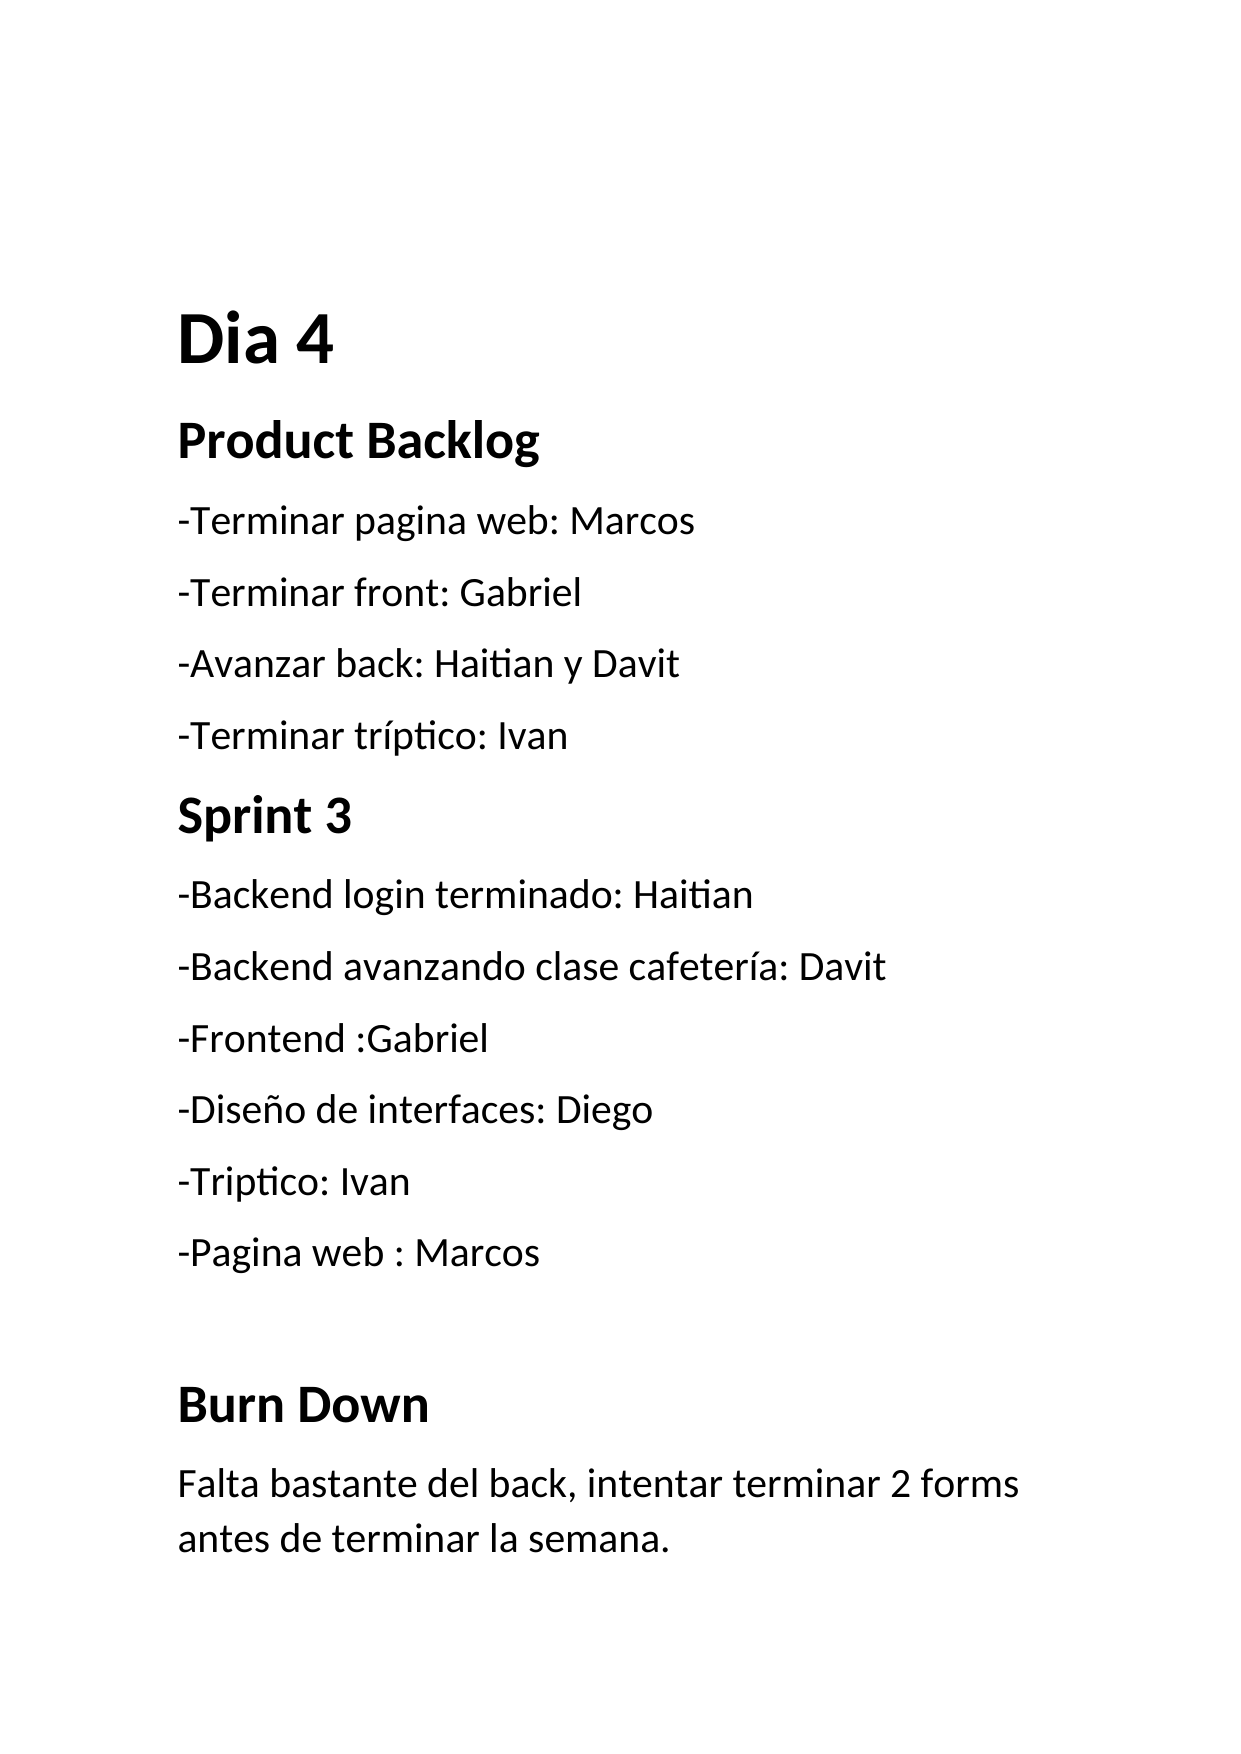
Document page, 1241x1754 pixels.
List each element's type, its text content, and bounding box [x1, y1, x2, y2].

text -Triptico: Ivan [177, 1155, 1063, 1206]
text -Frontend :Gabriel [177, 1012, 1063, 1062]
text Dia 4 [177, 291, 1063, 382]
text Sprint 3 [177, 781, 1063, 847]
text -Pagina web : Marcos [177, 1226, 1063, 1277]
text -Terminar tríptico: Ivan [177, 709, 1063, 760]
text Burn Down [177, 1369, 1063, 1436]
text -Terminar pagina web: Marcos [177, 494, 1063, 545]
text -Terminar front: Gabriel [177, 566, 1063, 617]
text -Backend avanzando clase cafetería: Davit [177, 940, 1063, 991]
text -Backend login terminado: Haitian [177, 868, 1063, 919]
text -Diseño de interfaces: Diego [177, 1083, 1063, 1134]
text Falta bastante del back, intentar terminar 2 forms antes de terminar la semana. [177, 1457, 1063, 1563]
text Product Backlog [177, 406, 1063, 472]
text -Avanzar back: Haitian y Davit [177, 637, 1063, 688]
